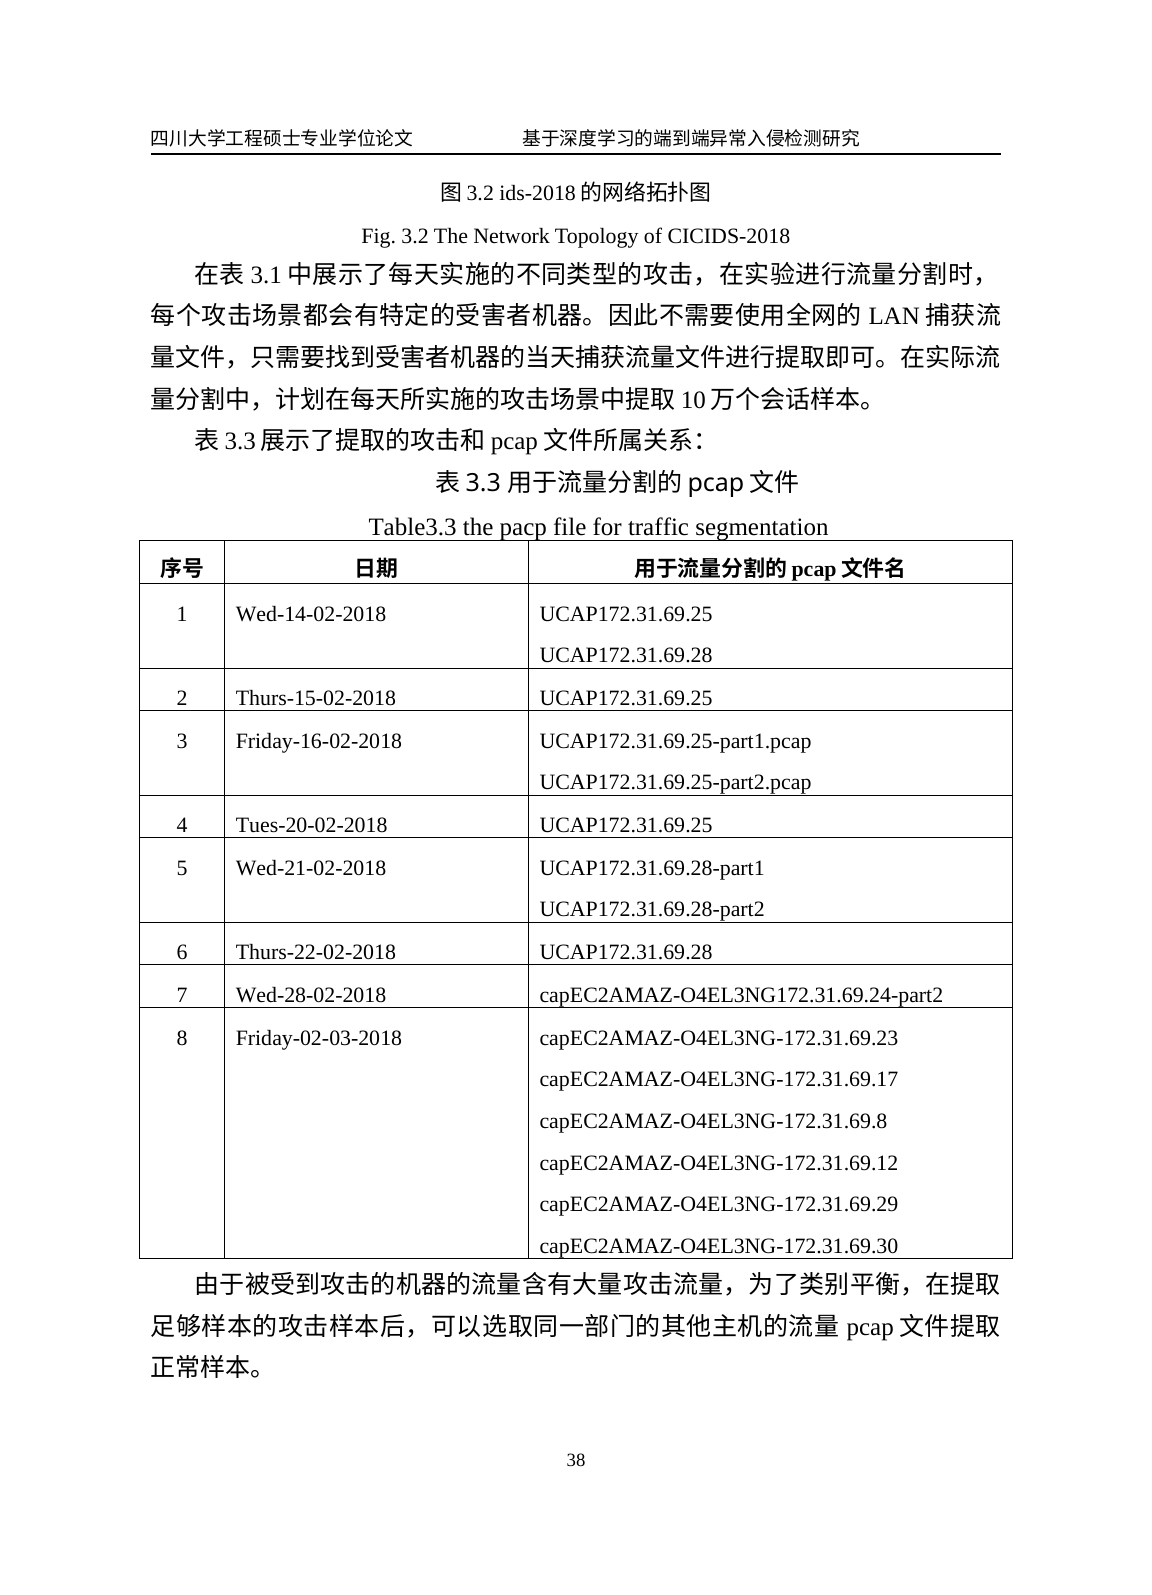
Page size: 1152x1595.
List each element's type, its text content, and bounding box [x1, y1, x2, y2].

table_cell UCAP172.31.69.28-part1 UCAP172.31.69.28-part2 [529, 838, 1012, 922]
text 在表3.1中展示了每天实施的不同类型的攻击，在实验进行流量分割时，每个攻击场景都会有特定的受害者机器。因此不需要使用全网的LAN捕获流量文件，只需要找到受害者机器的当天捕获流量文件进行提取即可。在实际流量分割中，计划在每天所实施的攻击场景中提取10万个会话样本。 [151, 249, 1001, 415]
text Fig. 3.2 The Network Topology of CICIDS-2018 [151, 207, 1001, 249]
table_cell capEC2AMAZ-O4EL3NG-172.31.69.23 capEC2AMAZ-O4EL3NG-172.31.69.17 capEC2AMAZ-O4EL3NG-172.31.69.8 capEC2AMAZ-O4EL3NG-172.31.69.12 capEC2AMAZ-O4EL3NG-172.31.69.29 capEC2AMAZ-O4EL3NG-172.31.69.30 [529, 1008, 1012, 1258]
text 表3.3 用于流量分割的pcap文件 [151, 457, 996, 499]
table_cell 4 [140, 796, 224, 837]
table_cell 1 [140, 584, 224, 667]
table_cell 8 [140, 1008, 224, 1258]
table_cell UCAP172.31.69.25 UCAP172.31.69.28 [529, 584, 1012, 667]
table_cell Thurs-15-02-2018 [225, 669, 528, 710]
table_cell 7 [140, 965, 224, 1007]
table_cell Tues-20-02-2018 [225, 796, 528, 837]
table_cell UCAP172.31.69.25-part1.pcap UCAP172.31.69.25-part2.pcap [529, 711, 1012, 794]
text 图3.2 ids-2018的网络拓扑图 [151, 165, 1001, 207]
table_cell 2 [140, 669, 224, 710]
table_cell 3 [140, 711, 224, 794]
table_cell Thurs-22-02-2018 [225, 923, 528, 964]
table_cell Friday-16-02-2018 [225, 711, 528, 794]
text Table3.3 the pacp file for traffic segmentation [151, 499, 996, 540]
table_cell UCAP172.31.69.28 [529, 923, 1012, 964]
table_cell Wed-14-02-2018 [225, 584, 528, 667]
table_cell 5 [140, 838, 224, 922]
table_header 用于流量分割的pcap文件名 [529, 541, 1012, 583]
table_cell UCAP172.31.69.25 [529, 669, 1012, 710]
table_cell capEC2AMAZ-O4EL3NG172.31.69.24-part2 [529, 965, 1012, 1007]
table_cell UCAP172.31.69.25 [529, 796, 1012, 837]
table_cell 6 [140, 923, 224, 964]
table_header 序号 [140, 541, 224, 583]
table_cell Wed-28-02-2018 [225, 965, 528, 1007]
text 表3.3展示了提取的攻击和pcap文件所属关系： [151, 415, 1001, 457]
table_header 日期 [225, 541, 528, 583]
table_cell Wed-21-02-2018 [225, 838, 528, 922]
text 由于被受到攻击的机器的流量含有大量攻击流量，为了类别平衡，在提取足够样本的攻击样本后，可以选取同一部门的其他主机的流量pcap文件提取正常样本。 [151, 1259, 1001, 1384]
table_cell Friday-02-03-2018 [225, 1008, 528, 1258]
